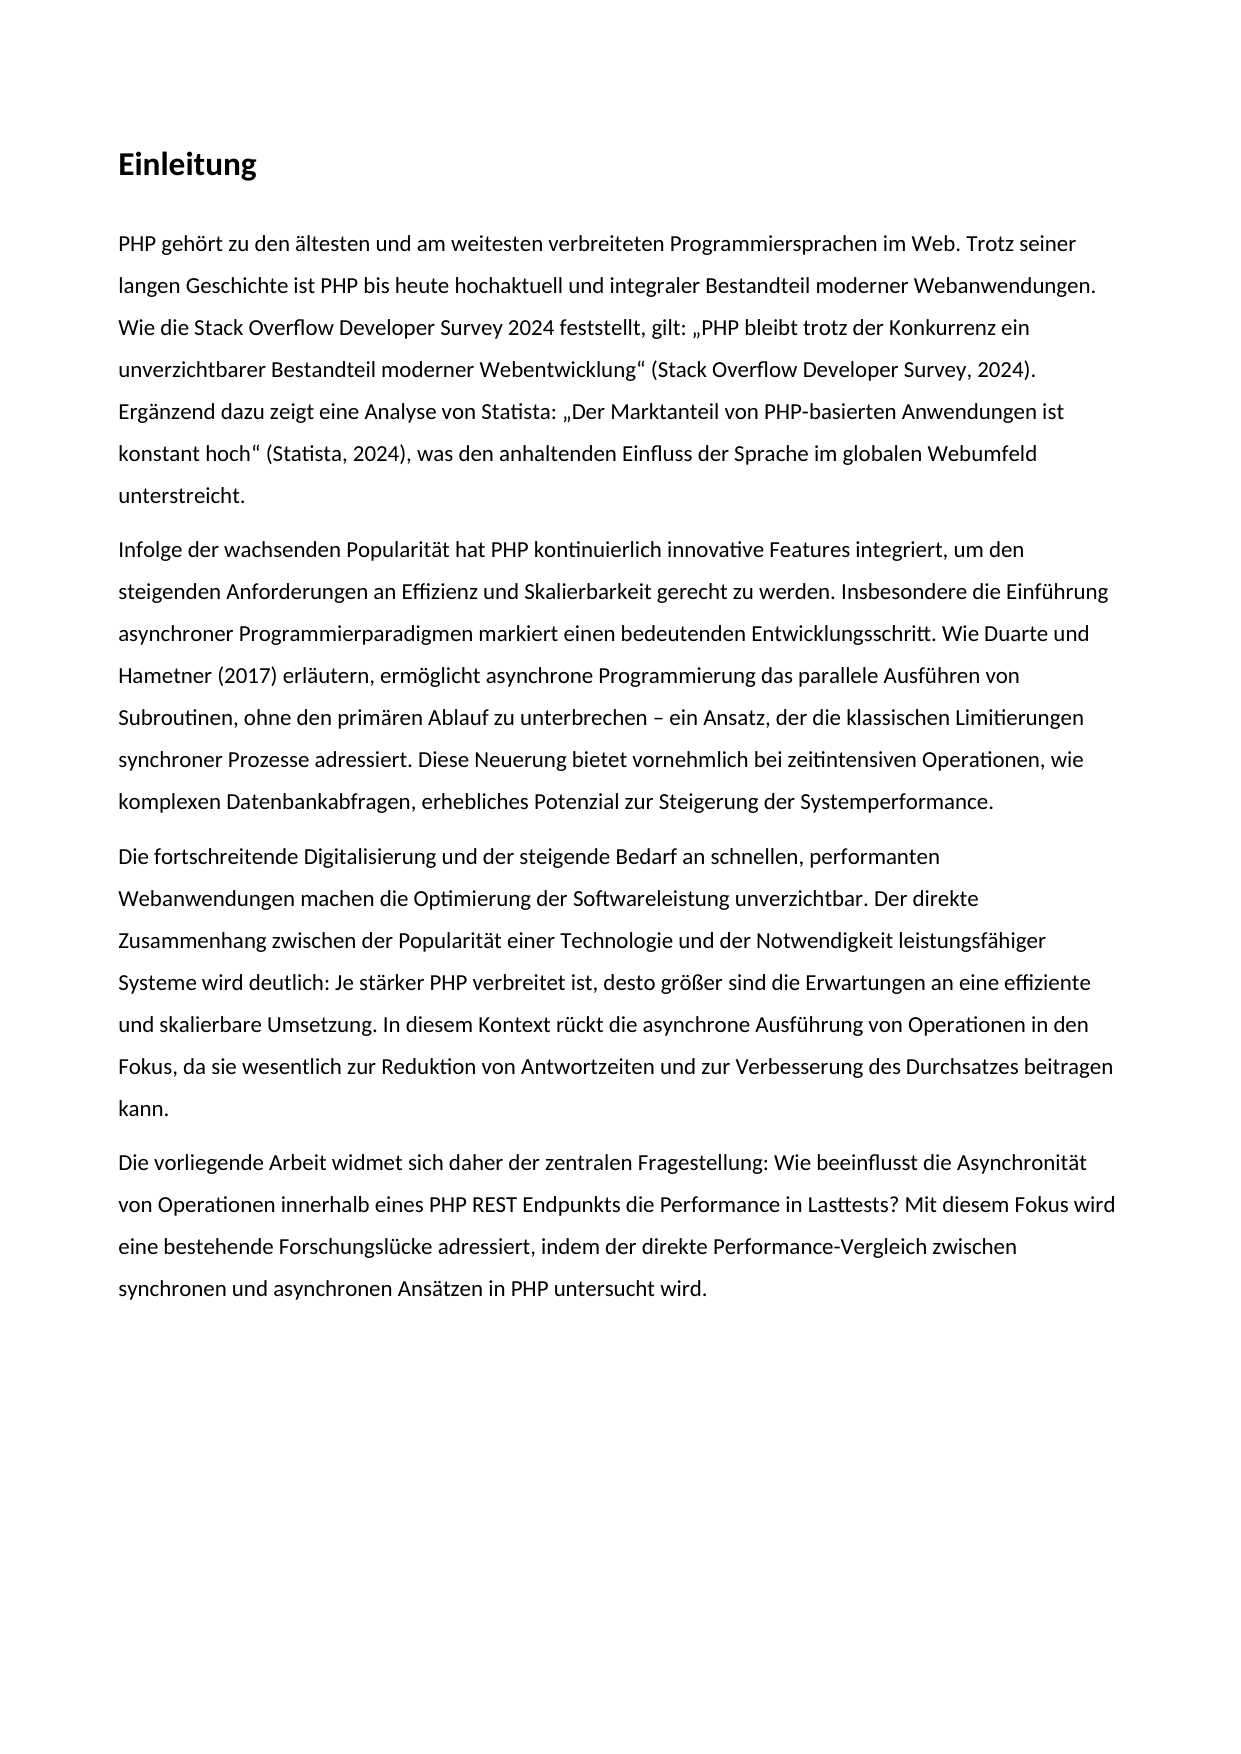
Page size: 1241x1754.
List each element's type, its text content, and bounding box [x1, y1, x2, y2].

text Die fortschreitende Digitalisierung und der steigende Bedarf an schnellen, performanten Webanwendungen machen die Optimierung der Softwareleistung unverzichtbar. Der direkte Zusammenhang zwischen der Popularität einer Technologie und der Notwendigkeit leistungsfähiger Systeme wird deutlich: Je stärker PHP verbreitet ist, desto größer sind die Erwartungen an eine effiziente und skalierbare Umsetzung. In diesem Kontext rückt die asynchrone Ausführung von Operationen in den Fokus, da sie wesentlich zur Reduktion von Antwortzeiten und zur Verbesserung des Durchsatzes beitragen kann. [118, 842, 1122, 1122]
text PHP gehört zu den ältesten und am weitesten verbreiteten Programmiersprachen im Web. Trotz seiner langen Geschichte ist PHP bis heute hochaktuell und integraler Bestandteil moderner Webanwendungen. Wie die Stack Overflow Developer Survey 2024 feststellt, gilt: „PHP bleibt trotz der Konkurrenz ein unverzichtbarer Bestandteil moderner Webentwicklung“ (Stack Overflow Developer Survey, 2024). Ergänzend dazu zeigt eine Analyse von Statista: „Der Marktanteil von PHP-basierten Anwendungen ist konstant hoch“ (Statista, 2024), was den anhaltenden Einfluss der Sprache im globalen Webumfeld unterstreicht. [118, 229, 1122, 509]
text Die vorliegende Arbeit widmet sich daher der zentralen Fragestellung: Wie beeinflusst die Asynchronität von Operationen innerhalb eines PHP REST Endpunkts die Performance in Lasttests? Mit diesem Fokus wird eine bestehende Forschungslücke adressiert, indem der direkte Performance-Vergleich zwischen synchronen und asynchronen Ansätzen in PHP untersucht wird. [118, 1148, 1122, 1302]
text Infolge der wachsenden Popularität hat PHP kontinuierlich innovative Features integriert, um den steigenden Anforderungen an Effizienz und Skalierbarkeit gerecht zu werden. Insbesondere die Einführung asynchroner Programmierparadigmen markiert einen bedeutenden Entwicklungsschritt. Wie Duarte und Hametner (2017) erläutern, ermöglicht asynchrone Programmierung das parallele Ausführen von Subroutinen, ohne den primären Ablauf zu unterbrechen – ein Ansatz, der die klassischen Limitierungen synchroner Prozesse adressiert. Diese Neuerung bietet vornehmlich bei zeitintensiven Operationen, wie komplexen Datenbankabfragen, erhebliches Potenzial zur Steigerung der Systemperformance. [118, 536, 1122, 815]
text Einleitung [118, 143, 1122, 184]
